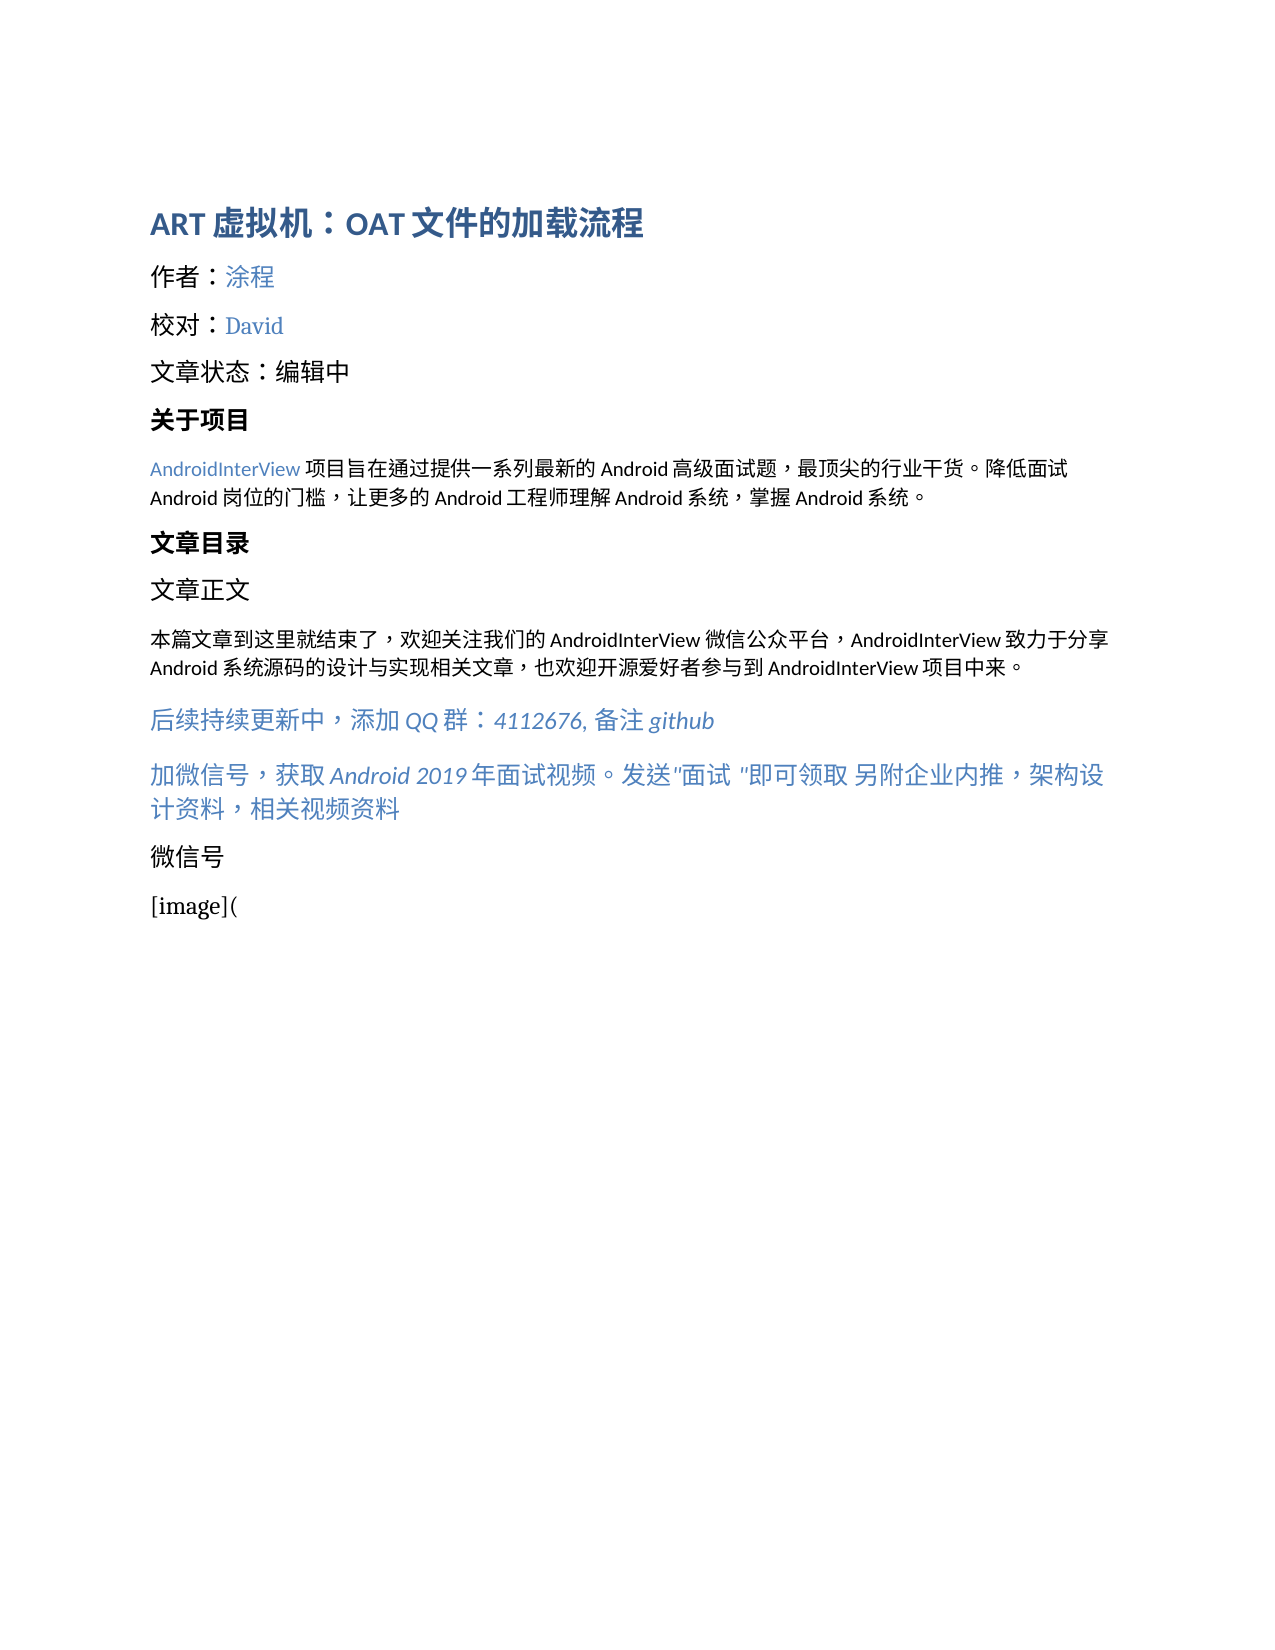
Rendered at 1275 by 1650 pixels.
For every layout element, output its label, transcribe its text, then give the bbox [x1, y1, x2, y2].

subtitle 后续持续更新中，添加QQ群：4112676, 备注github [150, 702, 1125, 737]
text 文章状态：编辑中 [150, 359, 1125, 388]
text 校对：David [150, 312, 1125, 340]
text [image]( [150, 892, 1125, 921]
text 关于项目 [150, 407, 1125, 435]
text 文章正文 [150, 577, 1125, 606]
subtitle 加微信号，获取Android 2019年面试视频。发送"面试 "即可领取 另附企业内推，架构设计资料，相关视频资料 [150, 757, 1125, 826]
text 微信号 [150, 844, 1125, 873]
text 本篇文章到这里就结束了，欢迎关注我们的AndroidInterView微信公众平台，AndroidInterView致力于分享Android系统源码的设计与实现相关文章，也欢迎开源爱好者参与到AndroidInterView项目中来。 [150, 625, 1125, 682]
text 作者：涂程 [150, 264, 1125, 293]
text 文章目录 [150, 530, 1125, 558]
subtitle ART虚拟机：OAT文件的加载流程 [150, 200, 1125, 245]
text AndroidInterView项目旨在通过提供一系列最新的Android高级面试题，最顶尖的行业干货。降低面试Android岗位的门槛，让更多的Android工程师理解Android系统，掌握Android系统。 [150, 454, 1125, 511]
